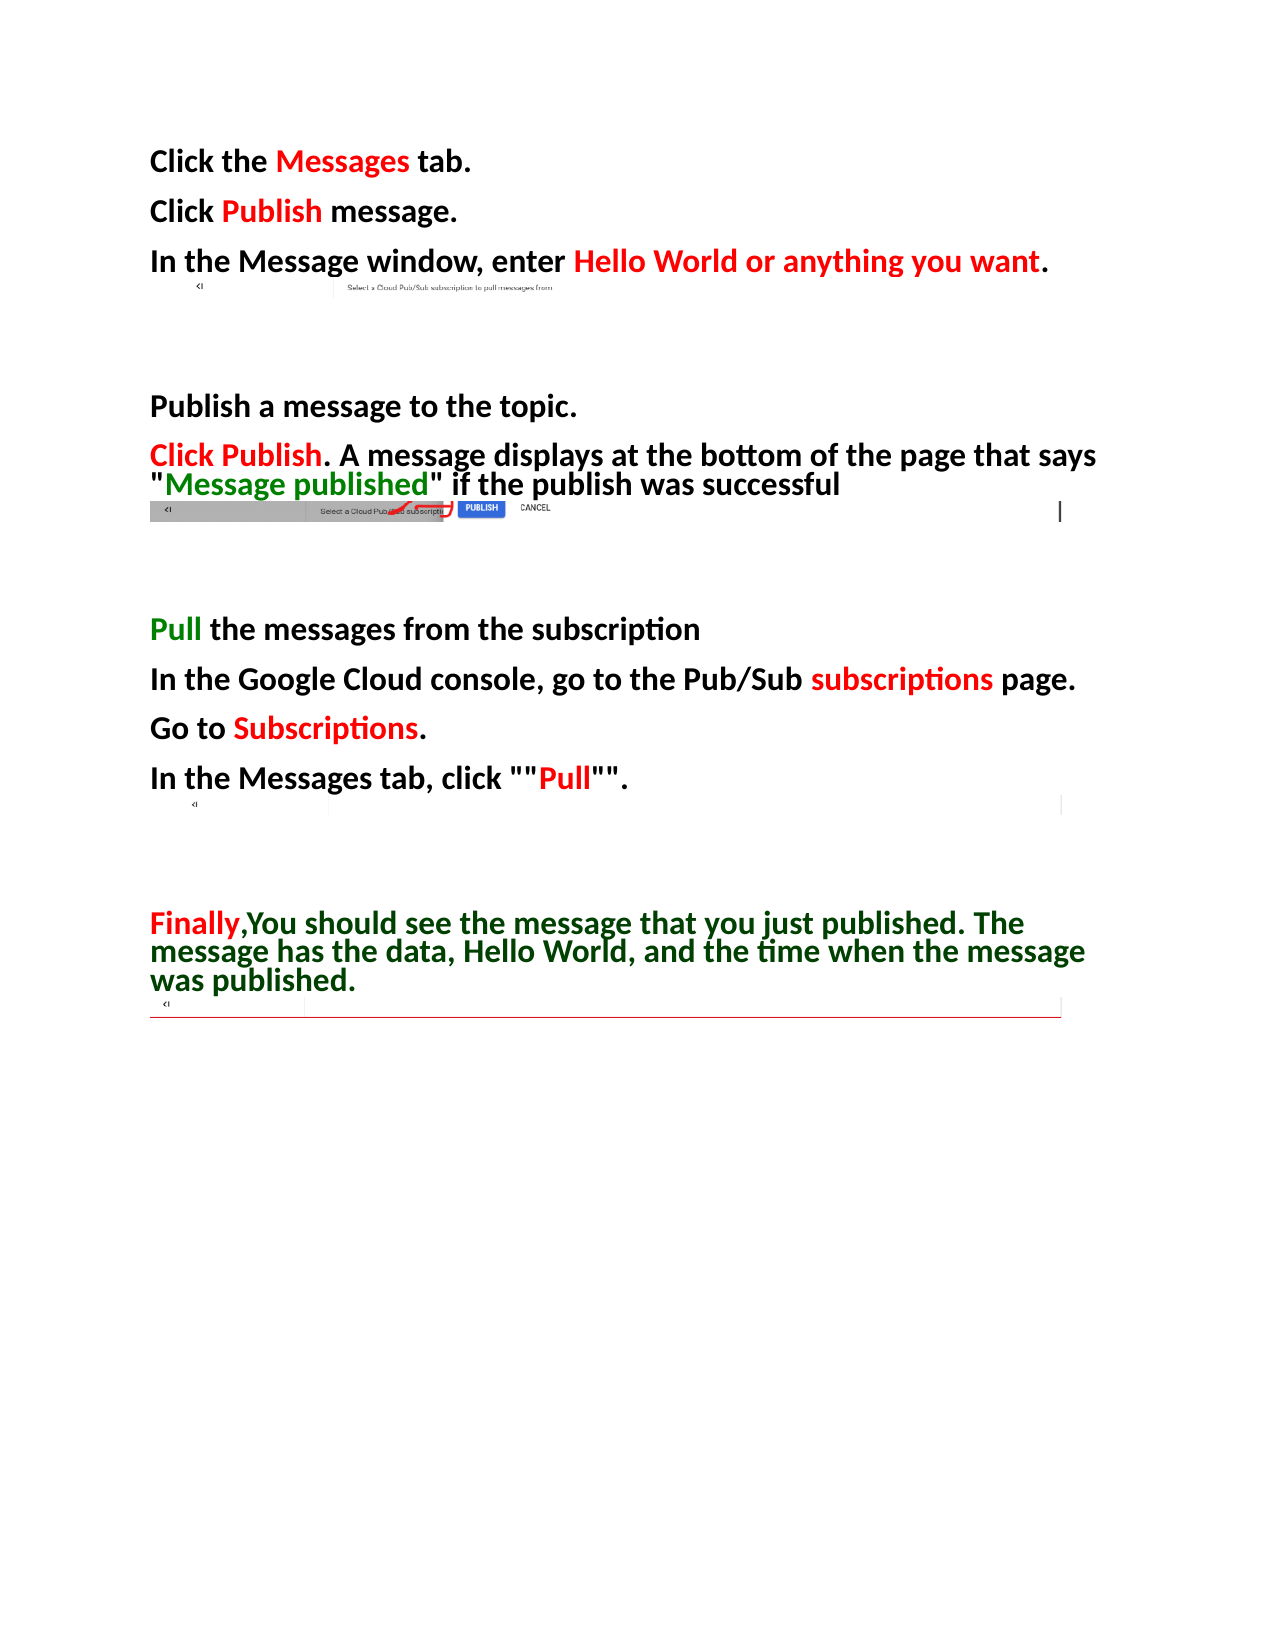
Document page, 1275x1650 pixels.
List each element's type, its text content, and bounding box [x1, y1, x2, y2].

text Finally,You should see the message that you just published. The message has the data, Hello World, and the time when the message was published.​ [150, 911, 1125, 997]
text In the Message window, enter Hello World or anything you want.​ [150, 249, 1125, 278]
text In the Google Cloud console, go to the Pub/Sub subscriptions page.​ [150, 667, 1125, 696]
text In the Messages tab, click ""Pull"".​ [150, 766, 1125, 795]
text Go to Subscriptions​. [150, 717, 1125, 745]
text Pull the messages from the subscription​ [150, 617, 1125, 646]
text Click the Messages tab.​ [150, 150, 1125, 179]
text Publish a message to the topic​. [150, 394, 1125, 423]
text Click Publish. A message displays at the bottom of the page that says "Message published" if the publish was successful​ [150, 444, 1125, 501]
text Click Publish message.​ [150, 199, 1125, 228]
